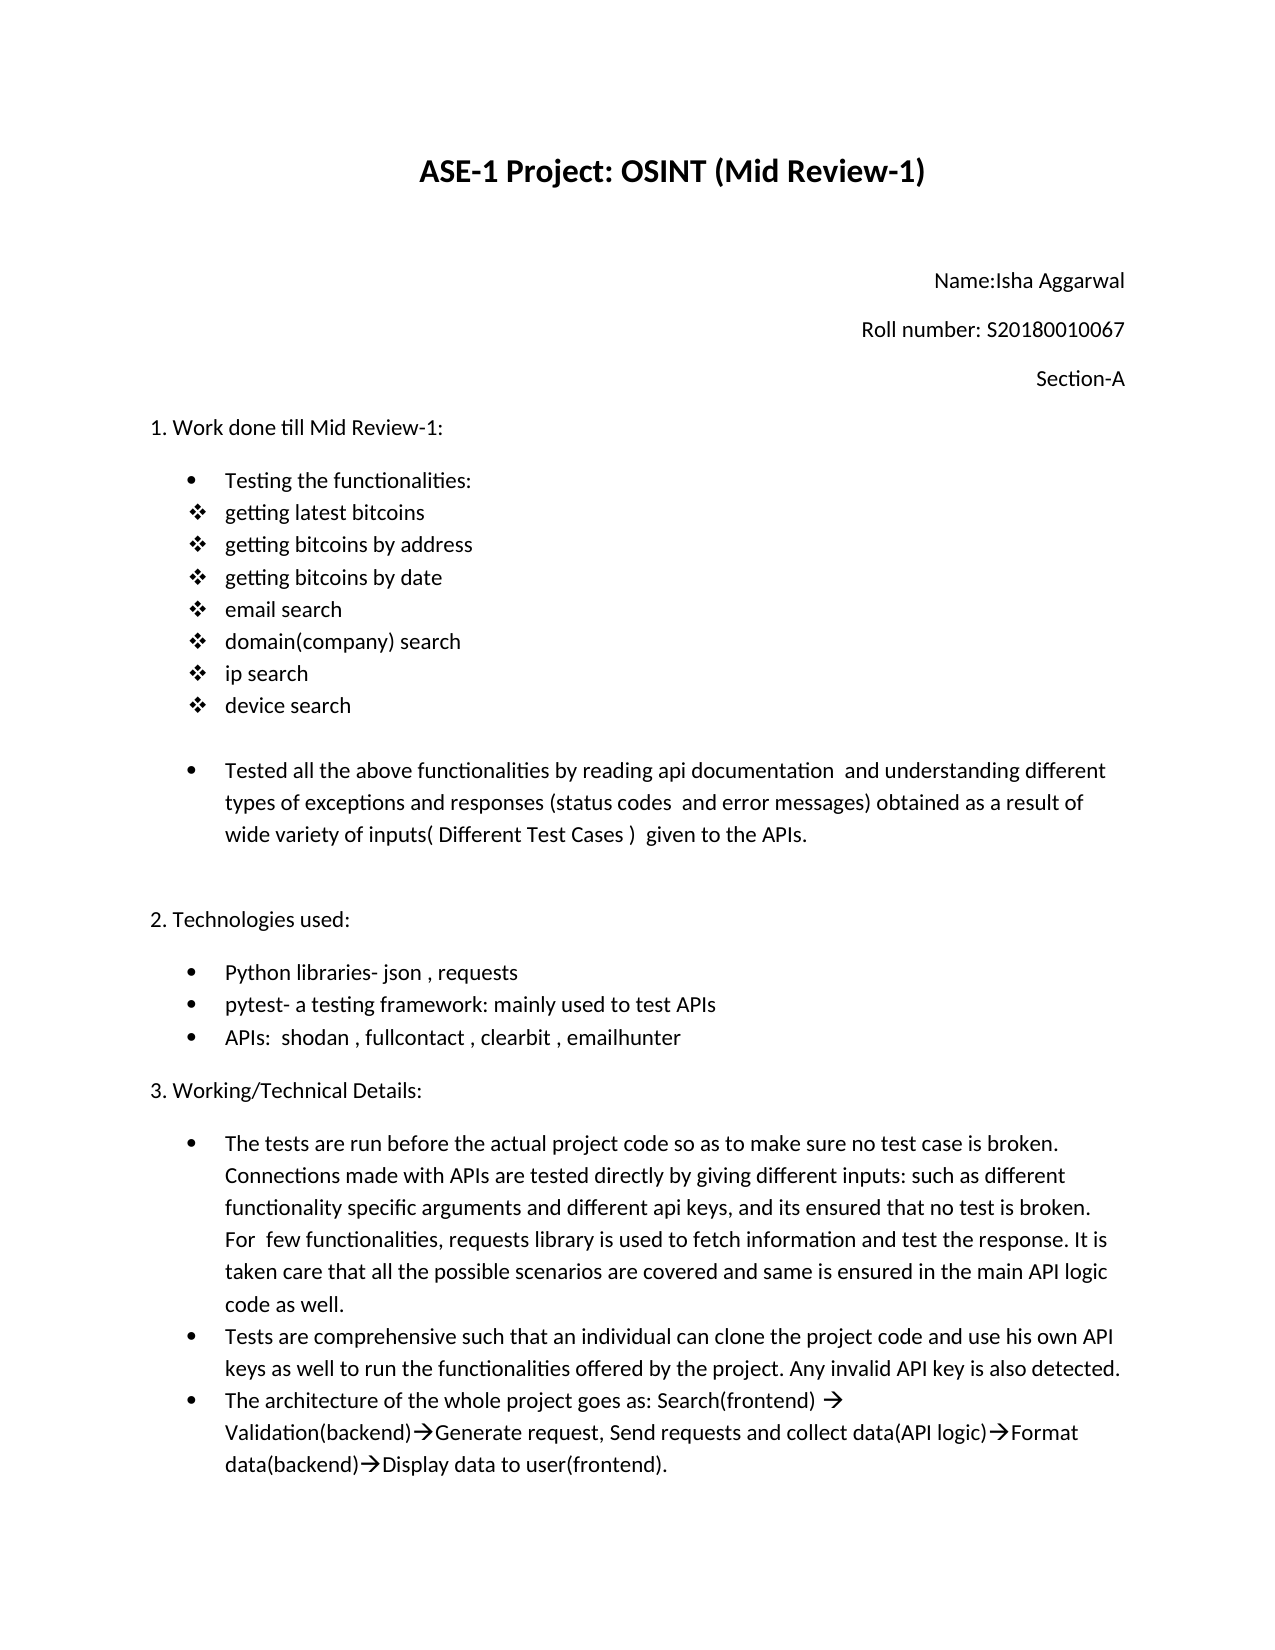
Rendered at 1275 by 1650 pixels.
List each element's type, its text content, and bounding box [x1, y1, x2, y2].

list email search [187, 595, 1125, 623]
list pytest- a testing framework: mainly used to test APIs [187, 991, 1125, 1018]
list getting bitcoins by address [187, 530, 1125, 558]
text Name:Isha Aggarwal [150, 266, 1125, 294]
text 1. Work done till Mid Review-1: [150, 413, 1125, 441]
list Tests are comprehensive such that an individual can clone the project code and use his own API keys as well to run the functionalities offered by the project. Any invalid API key is also detected. [187, 1322, 1125, 1382]
list domain(company) search [187, 627, 1125, 655]
list device search [187, 691, 1125, 719]
list Python libraries- json , requests [187, 958, 1125, 986]
list getting bitcoins by date [187, 563, 1125, 591]
text Section-A [150, 364, 1125, 392]
list getting latest bitcoins [187, 498, 1125, 526]
list The architecture of the whole project goes as: Search(frontend) Validation(backend)Generate request, Send requests and collect data(API logic)Format data(backend)Display data to user(frontend). [187, 1386, 1125, 1479]
list Testing the functionalities: [187, 466, 1125, 494]
list ip search [187, 659, 1125, 687]
list APIs: shodan , fullcontact , clearbit , emailhunter [187, 1023, 1125, 1051]
text 2. Technologies used: [150, 905, 1125, 933]
text ASE-1 Project: OSINT (Mid Review-1) [150, 150, 1125, 191]
list The tests are run before the actual project code so as to make sure no test case is broken. Connections made with APIs are tested directly by giving different inputs: such as different functionality specific arguments and different api keys, and its ensured that no test is broken. For few functionalities, requests library is used to fetch information and test the response. It is taken care that all the possible scenarios are covered and same is ensured in the main API logic code as well. [187, 1129, 1125, 1318]
text Roll number: S20180010067 [150, 315, 1125, 343]
text 3. Working/Technical Details: [150, 1076, 1125, 1104]
list Tested all the above functionalities by reading api documentation and understanding different types of exceptions and responses (status codes and error messages) obtained as a result of wide variety of inputs( Different Test Cases ) given to the APIs. [187, 756, 1125, 848]
